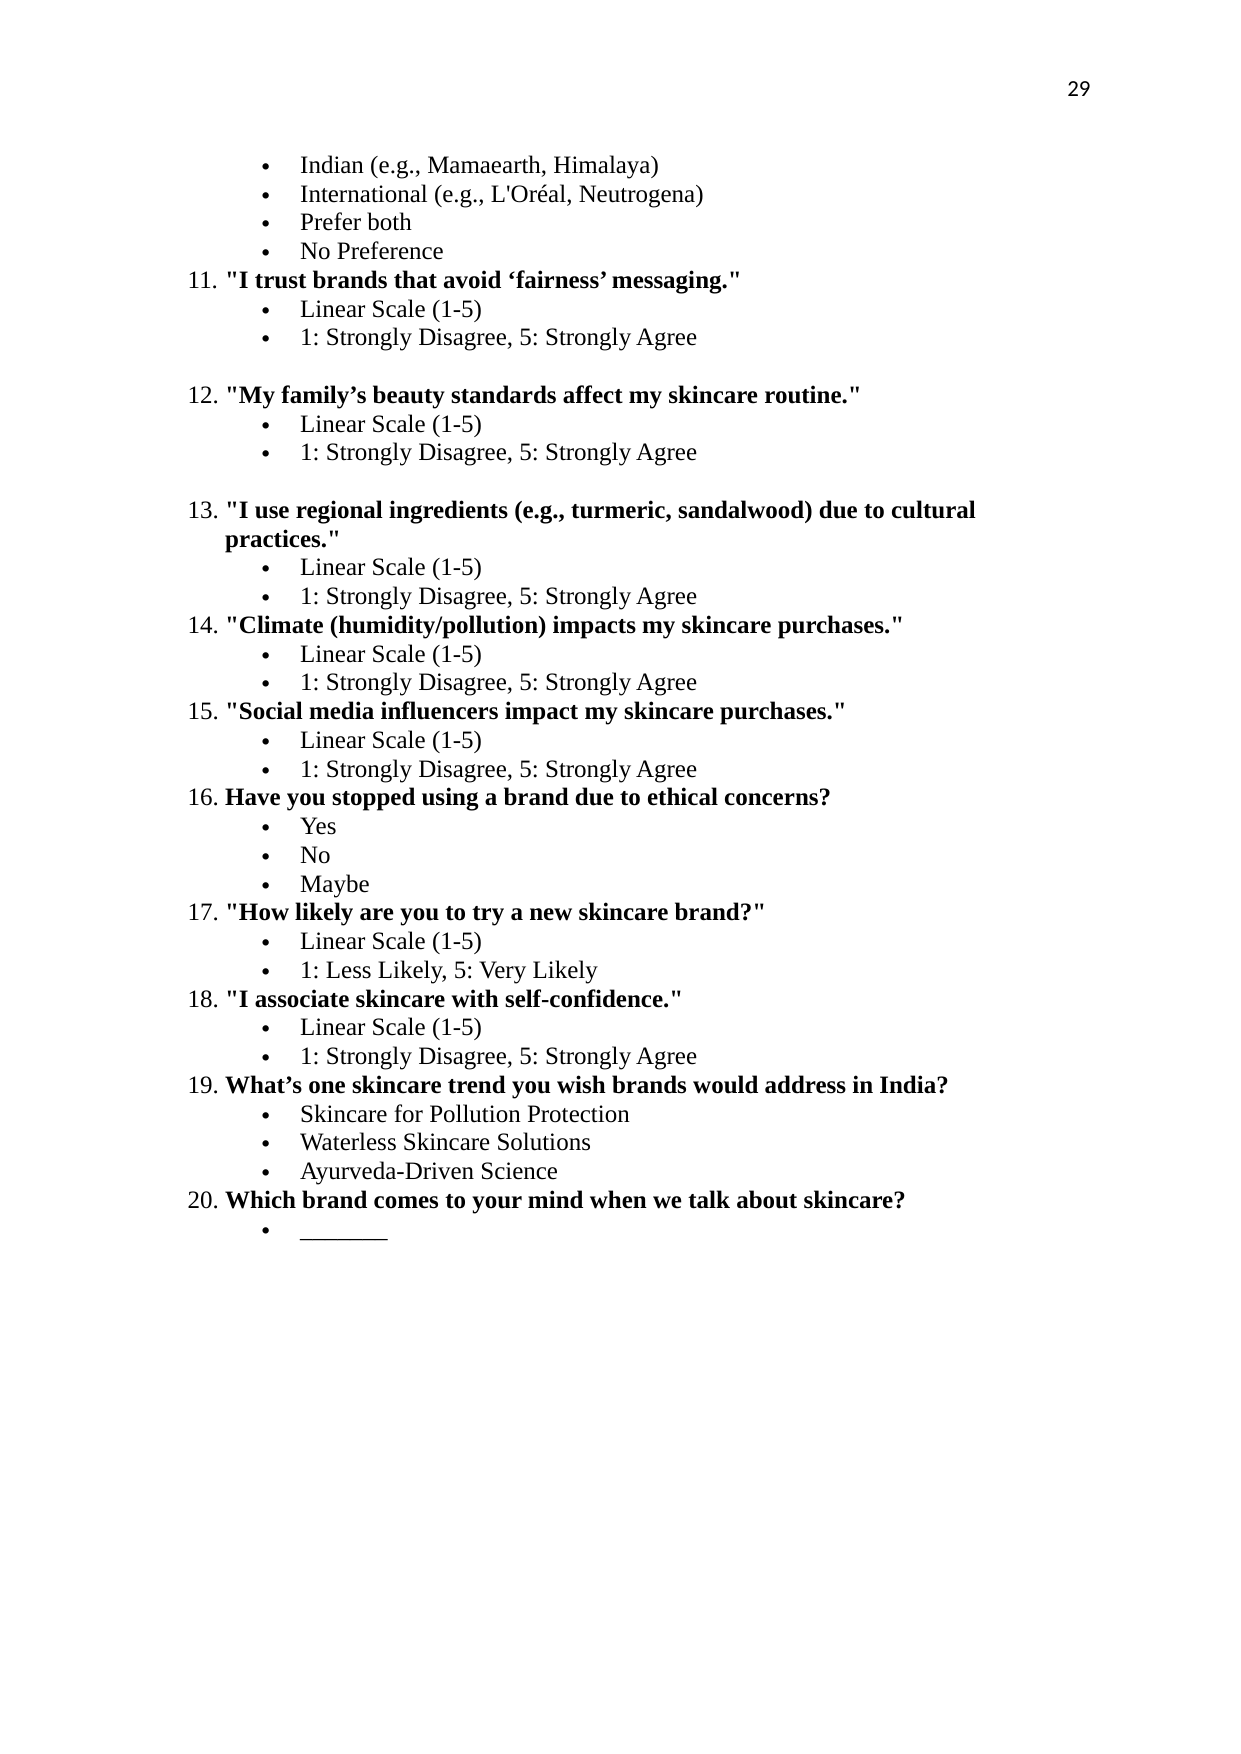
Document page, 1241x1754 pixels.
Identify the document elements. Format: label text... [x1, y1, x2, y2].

list "Climate (humidity/pollution) impacts my skincare purchases." [187, 610, 1090, 639]
list No [262, 840, 1090, 869]
list Linear Scale (1-5) [262, 552, 1090, 581]
list Skincare for Pollution Protection [262, 1099, 1090, 1127]
list Indian (e.g., Mamaearth, Himalaya) [262, 150, 1090, 179]
list "I use regional ingredients (e.g., turmeric, sandalwood) due to cultural practices." [187, 495, 1090, 552]
list Linear Scale (1-5) [262, 926, 1090, 955]
list 1: Strongly Disagree, 5: Strongly Agree [262, 581, 1090, 610]
list Linear Scale (1-5) [262, 1012, 1090, 1041]
list "I associate skincare with self-confidence." [187, 984, 1090, 1012]
list _______ [262, 1214, 1090, 1242]
list Waterless Skincare Solutions [262, 1127, 1090, 1156]
list 1: Strongly Disagree, 5: Strongly Agree [262, 1041, 1090, 1070]
list 1: Strongly Disagree, 5: Strongly Agree [262, 754, 1090, 782]
list 1: Strongly Disagree, 5: Strongly Agree [262, 437, 1090, 466]
list "My family’s beauty standards affect my skincare routine." [187, 380, 1090, 409]
list Maybe [262, 869, 1090, 897]
list Have you stopped using a brand due to ethical concerns? [187, 782, 1090, 811]
list Linear Scale (1-5) [262, 294, 1090, 322]
list International (e.g., L'Oréal, Neutrogena) [262, 179, 1090, 207]
list Prefer both [262, 207, 1090, 236]
list Linear Scale (1-5) [262, 639, 1090, 667]
list "How likely are you to try a new skincare brand?" [187, 897, 1090, 926]
list 1: Strongly Disagree, 5: Strongly Agree [262, 667, 1090, 696]
list "I trust brands that avoid ‘fairness’ messaging." [187, 265, 1090, 294]
list Ayurveda-Driven Science [262, 1156, 1090, 1185]
list 1: Less Likely, 5: Very Likely [262, 955, 1090, 984]
list What’s one skincare trend you wish brands would address in India? [187, 1070, 1090, 1099]
list Which brand comes to your mind when we talk about skincare? [187, 1185, 1090, 1214]
list Linear Scale (1-5) [262, 409, 1090, 437]
list "Social media influencers impact my skincare purchases." [187, 696, 1090, 725]
list Yes [262, 811, 1090, 840]
list Linear Scale (1-5) [262, 725, 1090, 754]
list 1: Strongly Disagree, 5: Strongly Agree [262, 322, 1090, 351]
list No Preference [262, 236, 1090, 265]
